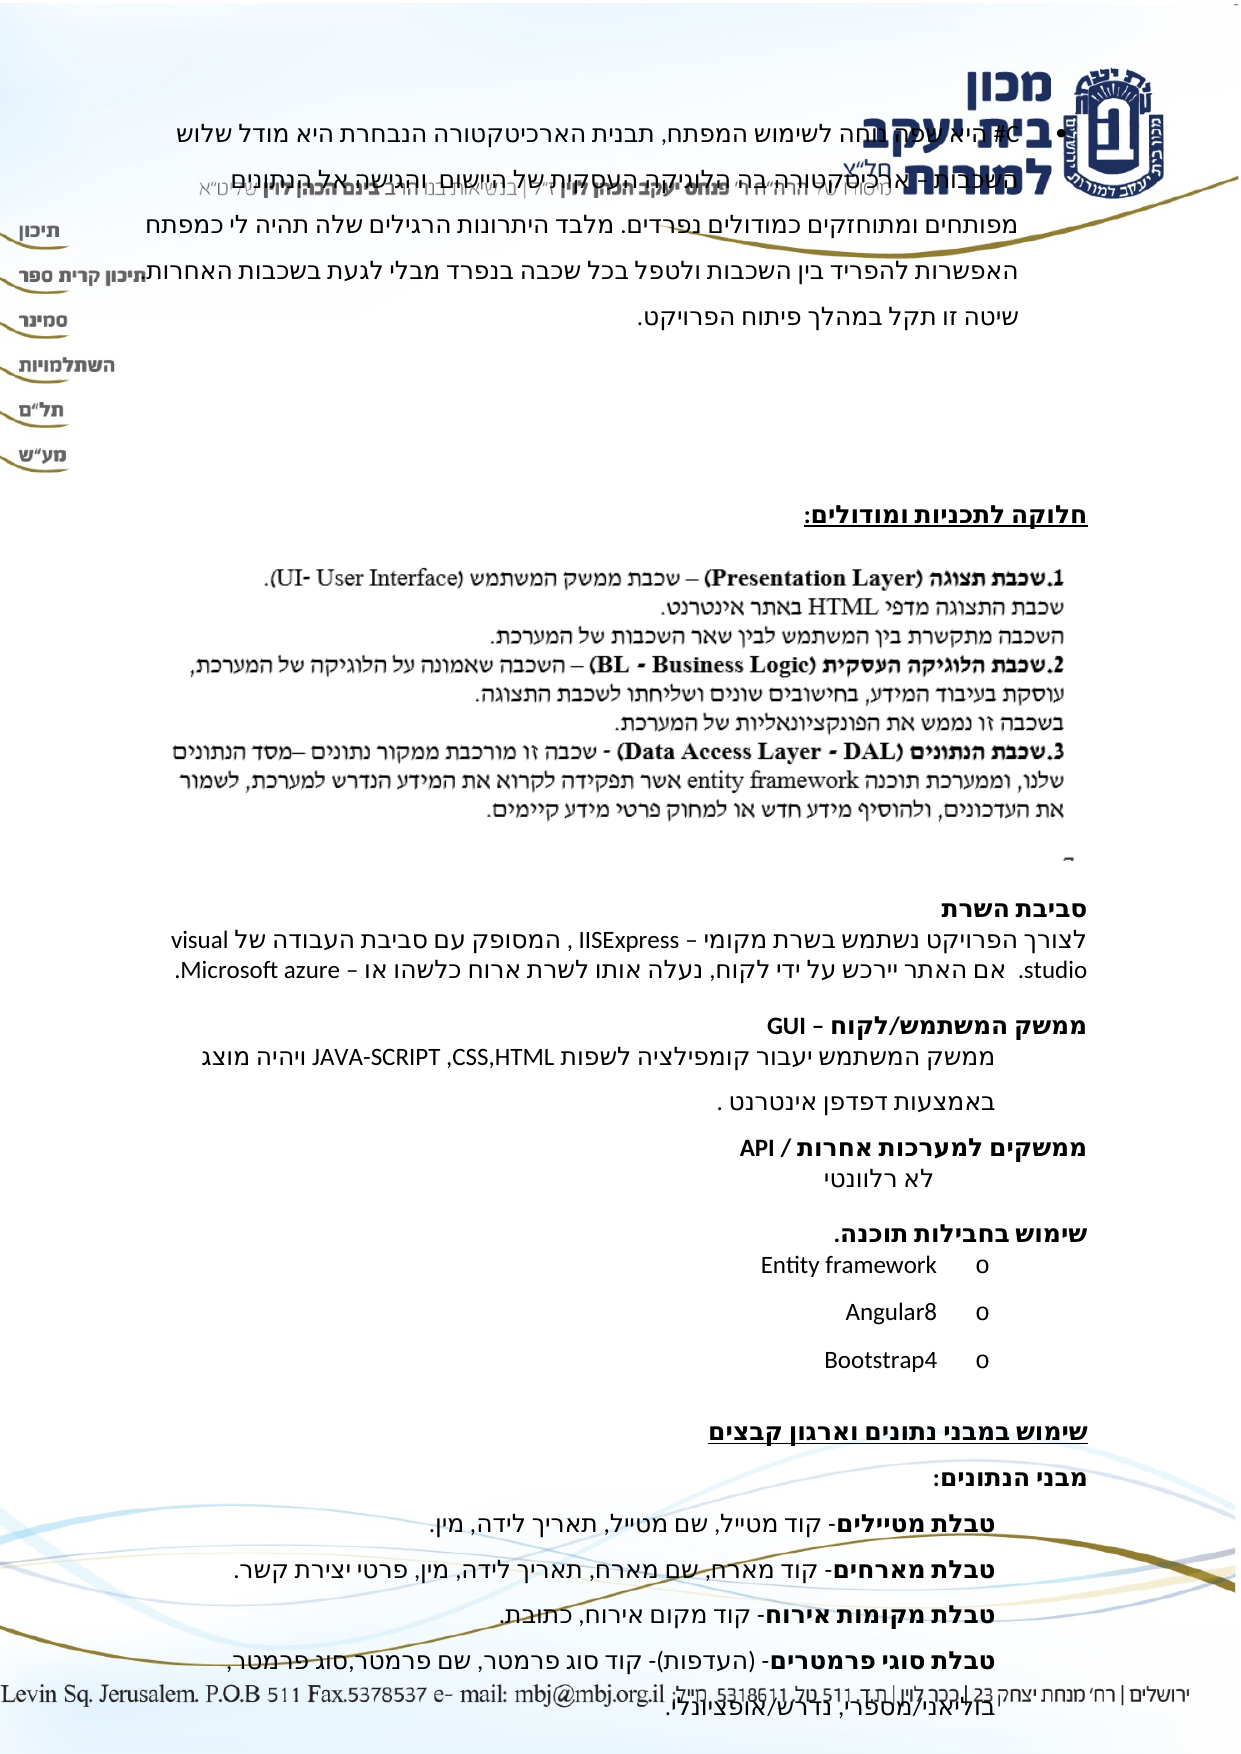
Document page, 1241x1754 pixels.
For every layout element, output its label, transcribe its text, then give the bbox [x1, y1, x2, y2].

text טבלת סוגי פרמטרים- (העדפות)- קוד סוג פרמטר, שם פרמטר,סוג פרמטר, בוליאני/מספרי, נדרש/אופציונלי. [131, 1645, 996, 1721]
subtitle שימוש בחבילות תוכנה. [131, 1218, 1087, 1249]
subtitle סביבת השרת [131, 894, 1087, 924]
text שימוש במבני נתונים וארגון קבצים [162, 1417, 1087, 1447]
text :מבני הנתונים [162, 1462, 1087, 1493]
text לצורך הפרויקט נשתמש בשרת מקומי – IISExpress , המסופק עם סביבת העבודה של visual studio. אם האתר יירכש על ידי לקוח, נעלה אותו לשרת ארוח כלשהו או – Microsoft azure. [131, 924, 1087, 985]
text טבלת מקומות אירוח- קוד מקום אירוח, כתובת. [131, 1599, 996, 1630]
list Entity framework [131, 1249, 975, 1281]
text ממשק המשתמש יעבור קומפילציה לשפות JAVA-SCRIPT ,CSS,HTML ויהיה מוצג באמצעות דפדפן אינטרנט . [131, 1041, 996, 1117]
text ממשקים למערכות אחרות / API [131, 1132, 1087, 1163]
list Bootstrap4 [131, 1344, 975, 1376]
picture [0, 3, 1239, 1754]
subtitle ממשק המשתמש/לקוח – GUI [131, 1010, 1087, 1041]
text טבלת מארחים- קוד מארח, שם מארח, תאריך לידה, מין, פרטי יצירת קשר. [131, 1554, 996, 1584]
text טבלת מטיילים- קוד מטייל, שם מטייל, תאריך לידה, מין. [131, 1508, 996, 1538]
subtitle חלוקה לתכניות ומודולים: [131, 499, 1087, 530]
list C# היא שפה נוחה לשימוש המפתח, תבנית הארכיטקטורה הנבחרת היא מודל שלוש השכבות – ארכיטקטורה בה הלוגיקה העסקית של היישום והגישה אל הנתונים מפותחים ומתוחזקים כמודולים נפרדים. מלבד היתרונות הרגילים שלה תהיה לי כמפתח האפשרות להפריד בין השכבות ולטפל בכל שכבה בנפרד מבלי לגעת בשכבות האחרות. שיטה זו תקל במהלך פיתוח הפרויקט. [131, 118, 1057, 332]
list Angular8 [131, 1296, 975, 1328]
subtitle לא רלוונטי [131, 1163, 1013, 1193]
